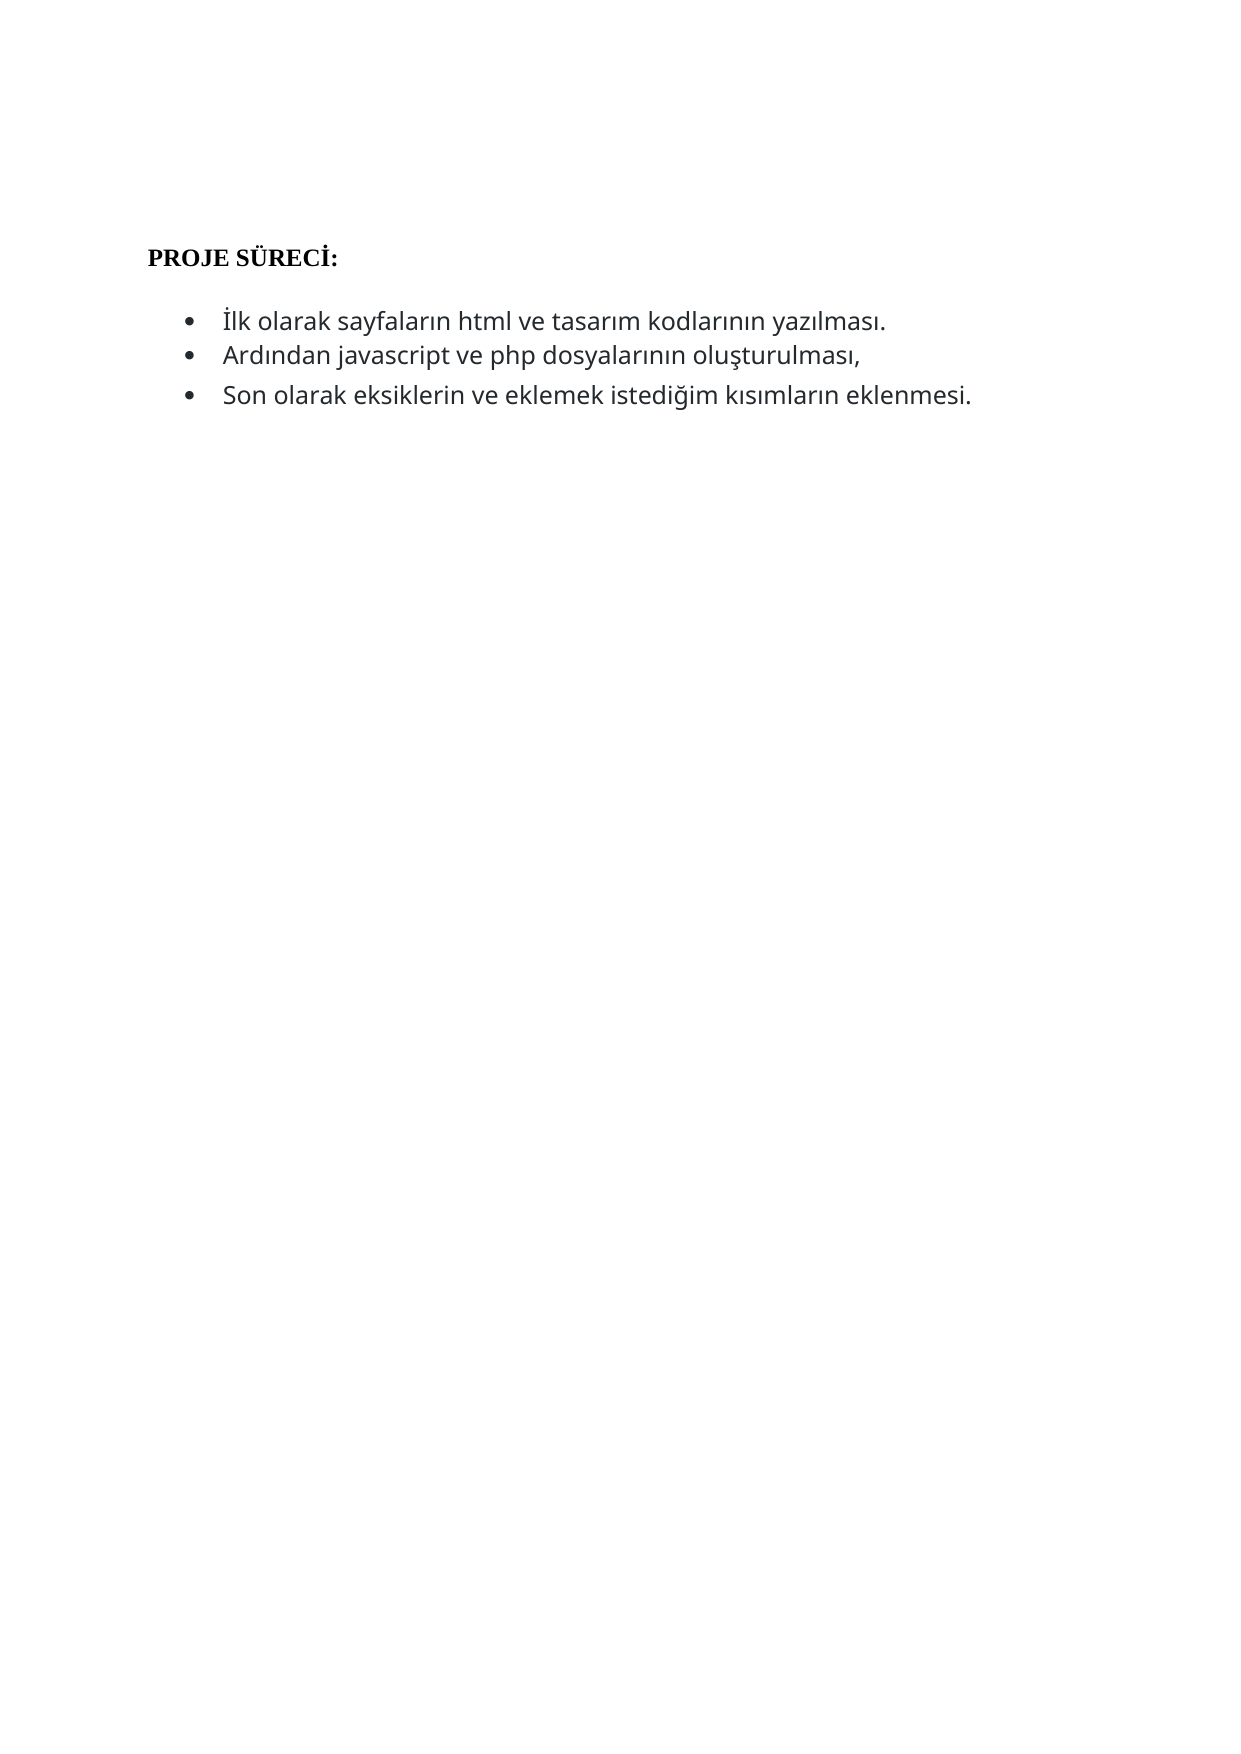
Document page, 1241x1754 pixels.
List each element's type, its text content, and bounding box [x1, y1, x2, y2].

list Ardından javascript ve php dosyalarının oluşturulması, [185, 337, 1093, 371]
list İlk olarak sayfaların html ve tasarım kodlarının yazılması. [185, 303, 1093, 337]
list Son olarak eksiklerin ve eklemek istediğim kısımların eklenmesi. [185, 378, 1093, 412]
text PROJE SÜRECİ: [148, 243, 1093, 272]
